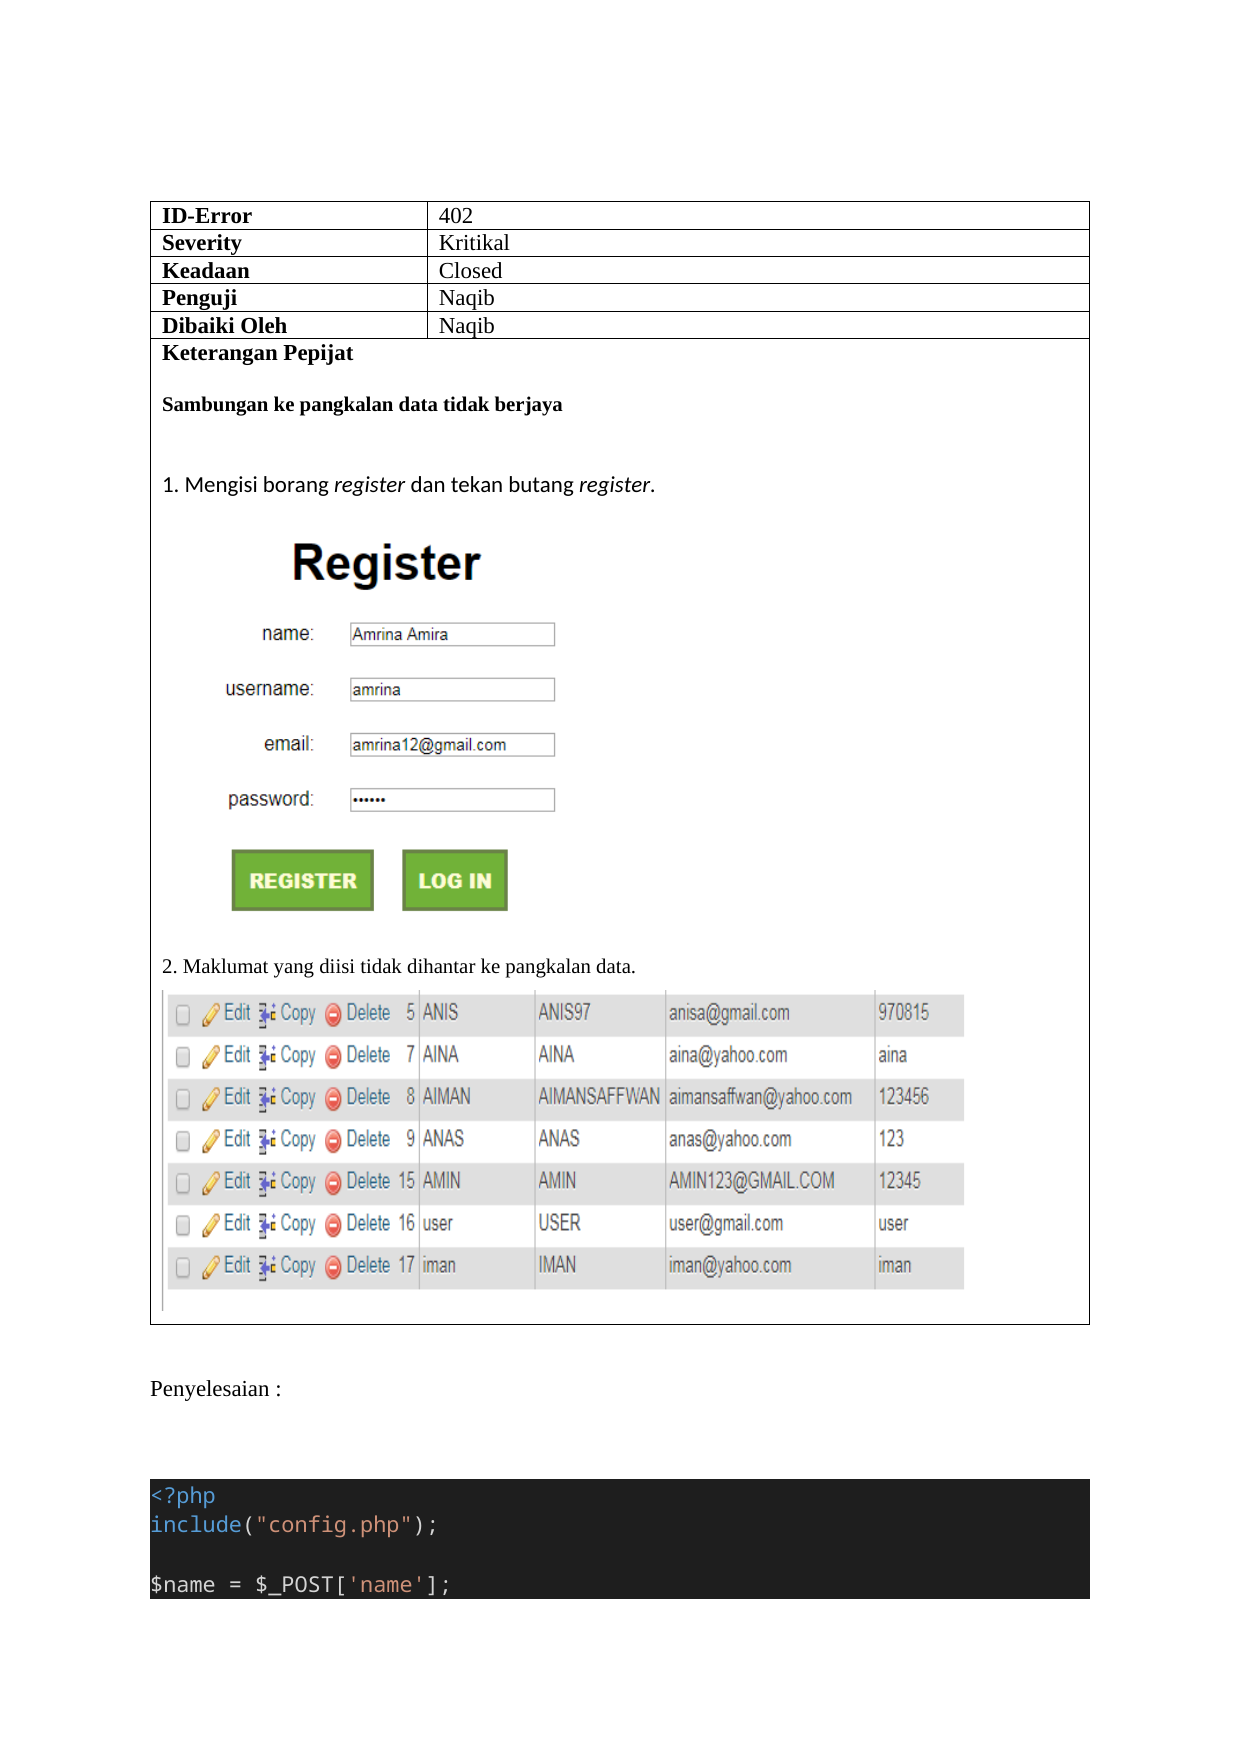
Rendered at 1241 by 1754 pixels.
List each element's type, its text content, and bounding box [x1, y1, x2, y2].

table_header ID-Error [151, 202, 427, 228]
text <?php [150, 1479, 1090, 1509]
table_cell Naqib [428, 284, 1089, 311]
text Penyelesaian : [150, 1376, 1090, 1402]
picture [161, 511, 623, 941]
text $name = $_POST['name']; [150, 1569, 1090, 1599]
table_cell Naqib [428, 312, 1089, 338]
table_header 402 [428, 202, 1089, 228]
text include("config.php"); [150, 1509, 1090, 1539]
table_cell Severity [151, 230, 427, 256]
table_cell Keterangan Pepijat Sambungan ke pangkalan data tidak berjaya 1. Mengisi borang register dan tekan butang register. 2. Maklumat yang diisi tidak dihantar ke pangkalan data. [151, 339, 1089, 1323]
table_cell Penguji [151, 284, 427, 311]
table_cell Closed [428, 257, 1089, 283]
picture [161, 990, 965, 1311]
table_cell Keadaan [151, 257, 427, 283]
table_cell Dibaiki Oleh [151, 312, 427, 338]
table_cell Kritikal [428, 230, 1089, 256]
